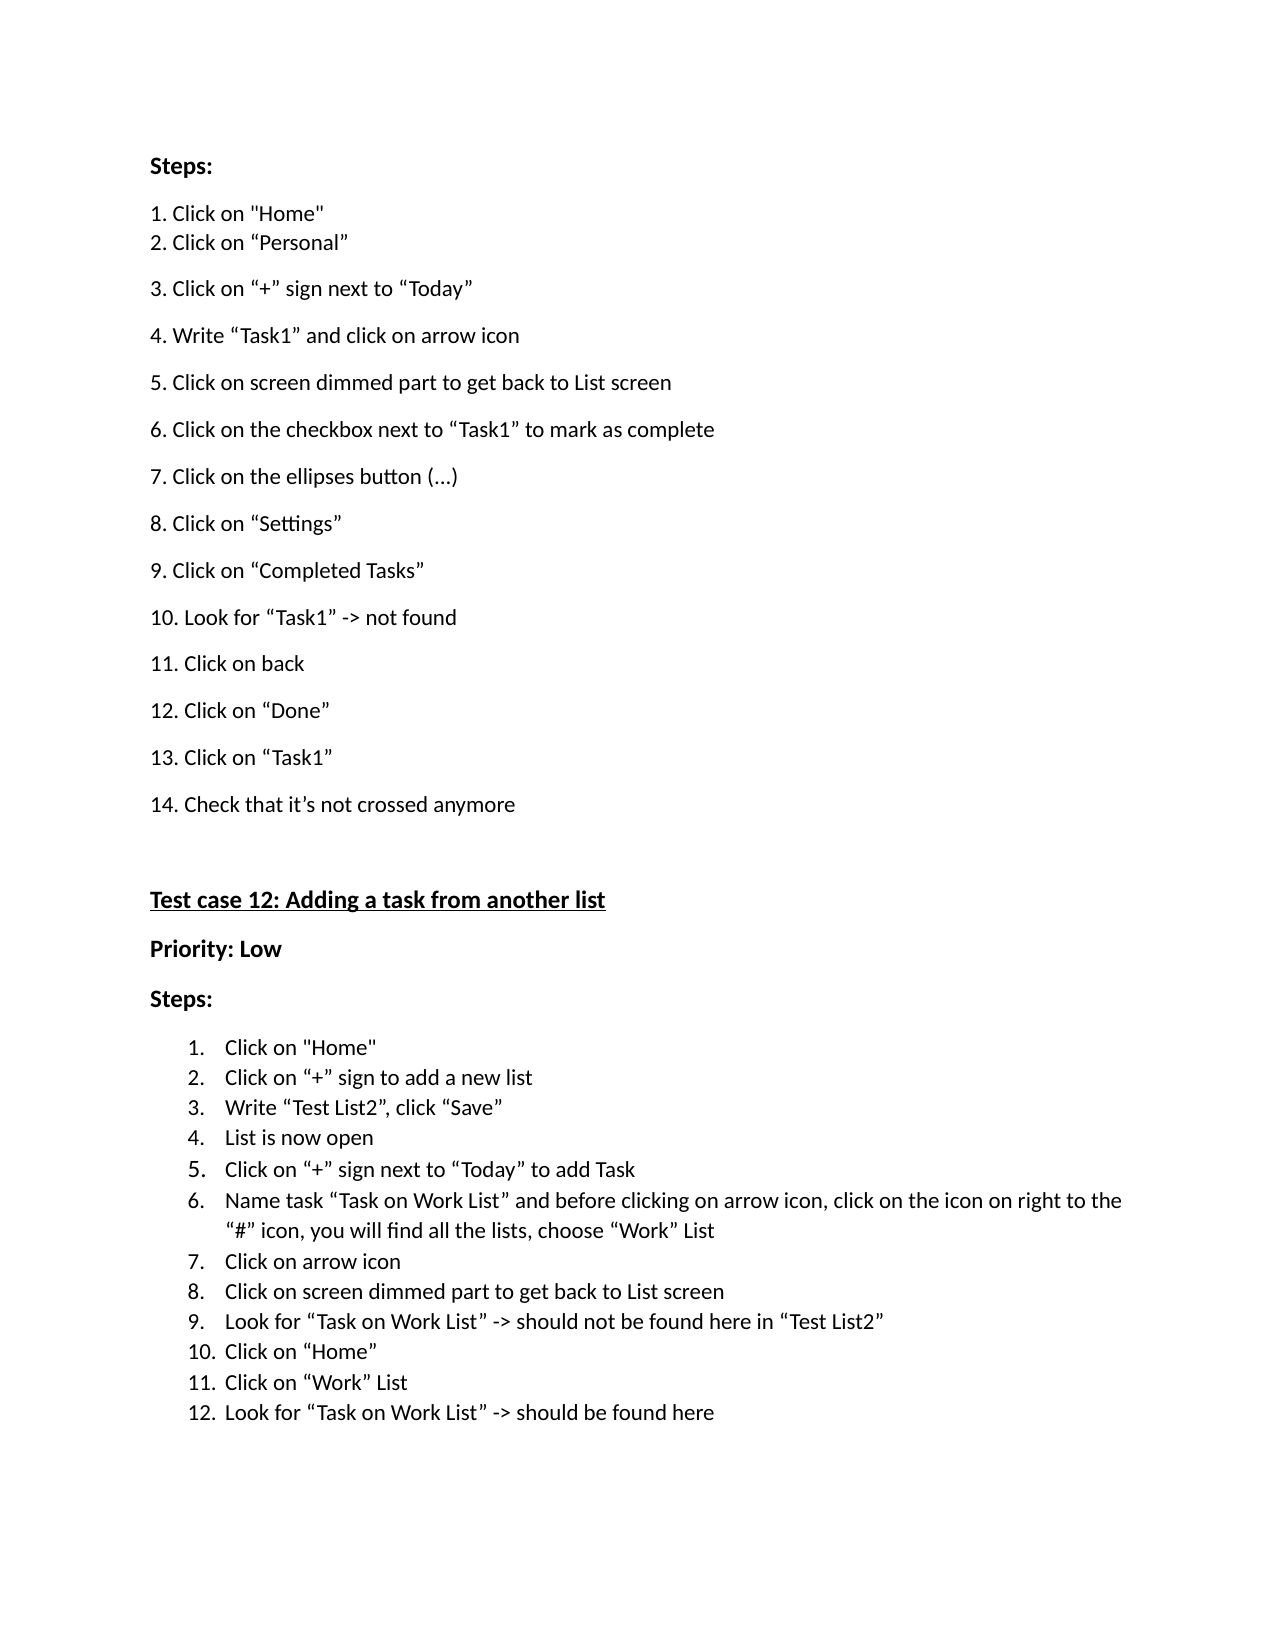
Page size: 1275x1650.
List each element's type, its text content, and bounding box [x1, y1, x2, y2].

text 1. Click on "Home" [150, 199, 1125, 228]
list Click on screen dimmed part to get back to List screen [187, 1277, 1125, 1305]
list Click on “+” sign next to “Today” to add Task [187, 1153, 1125, 1184]
text Test case 12: Adding a task from another list [150, 884, 1125, 914]
list Click on “Work” List [187, 1368, 1125, 1396]
text 5. Click on screen dimmed part to get back to List screen [150, 368, 1125, 396]
text 4. Write “Task1” and click on arrow icon [150, 321, 1125, 349]
text 13. Click on “Task1” [150, 743, 1125, 771]
text 7. Click on the ellipses button (...) [150, 462, 1125, 490]
text 12. Click on “Done” [150, 696, 1125, 724]
text 2. Click on “Personal” [150, 228, 1125, 256]
list List is now open [187, 1123, 1125, 1151]
list Look for “Task on Work List” -> should be found here [187, 1398, 1125, 1426]
list Name task “Task on Work List” and before clicking on arrow icon, click on the icon on right to the “#” icon, you will find all the lists, choose “Work” List [187, 1186, 1125, 1244]
list Click on arrow icon [187, 1247, 1125, 1275]
text Steps: [150, 150, 1125, 181]
text 10. Look for “Task1” -> not found [150, 603, 1125, 631]
list Click on “+” sign to add a new list [187, 1063, 1125, 1091]
text 3. Click on “+” sign next to “Today” [150, 274, 1125, 302]
list Click on "Home" [187, 1033, 1125, 1061]
text Priority: Low [150, 933, 1125, 964]
list Write “Test List2”, click “Save” [187, 1093, 1125, 1121]
text 14. Check that it’s not crossed anymore [150, 790, 1125, 818]
text 8. Click on “Settings” [150, 509, 1125, 537]
text Steps: [150, 983, 1125, 1013]
text 11. Click on back [150, 649, 1125, 677]
text 9. Click on “Completed Tasks” [150, 556, 1125, 584]
list Look for “Task on Work List” -> should not be found here in “Test List2” [187, 1307, 1125, 1335]
list Click on “Home” [187, 1337, 1125, 1365]
text 6. Click on the checkbox next to “Task1” to mark as complete [150, 415, 1125, 443]
